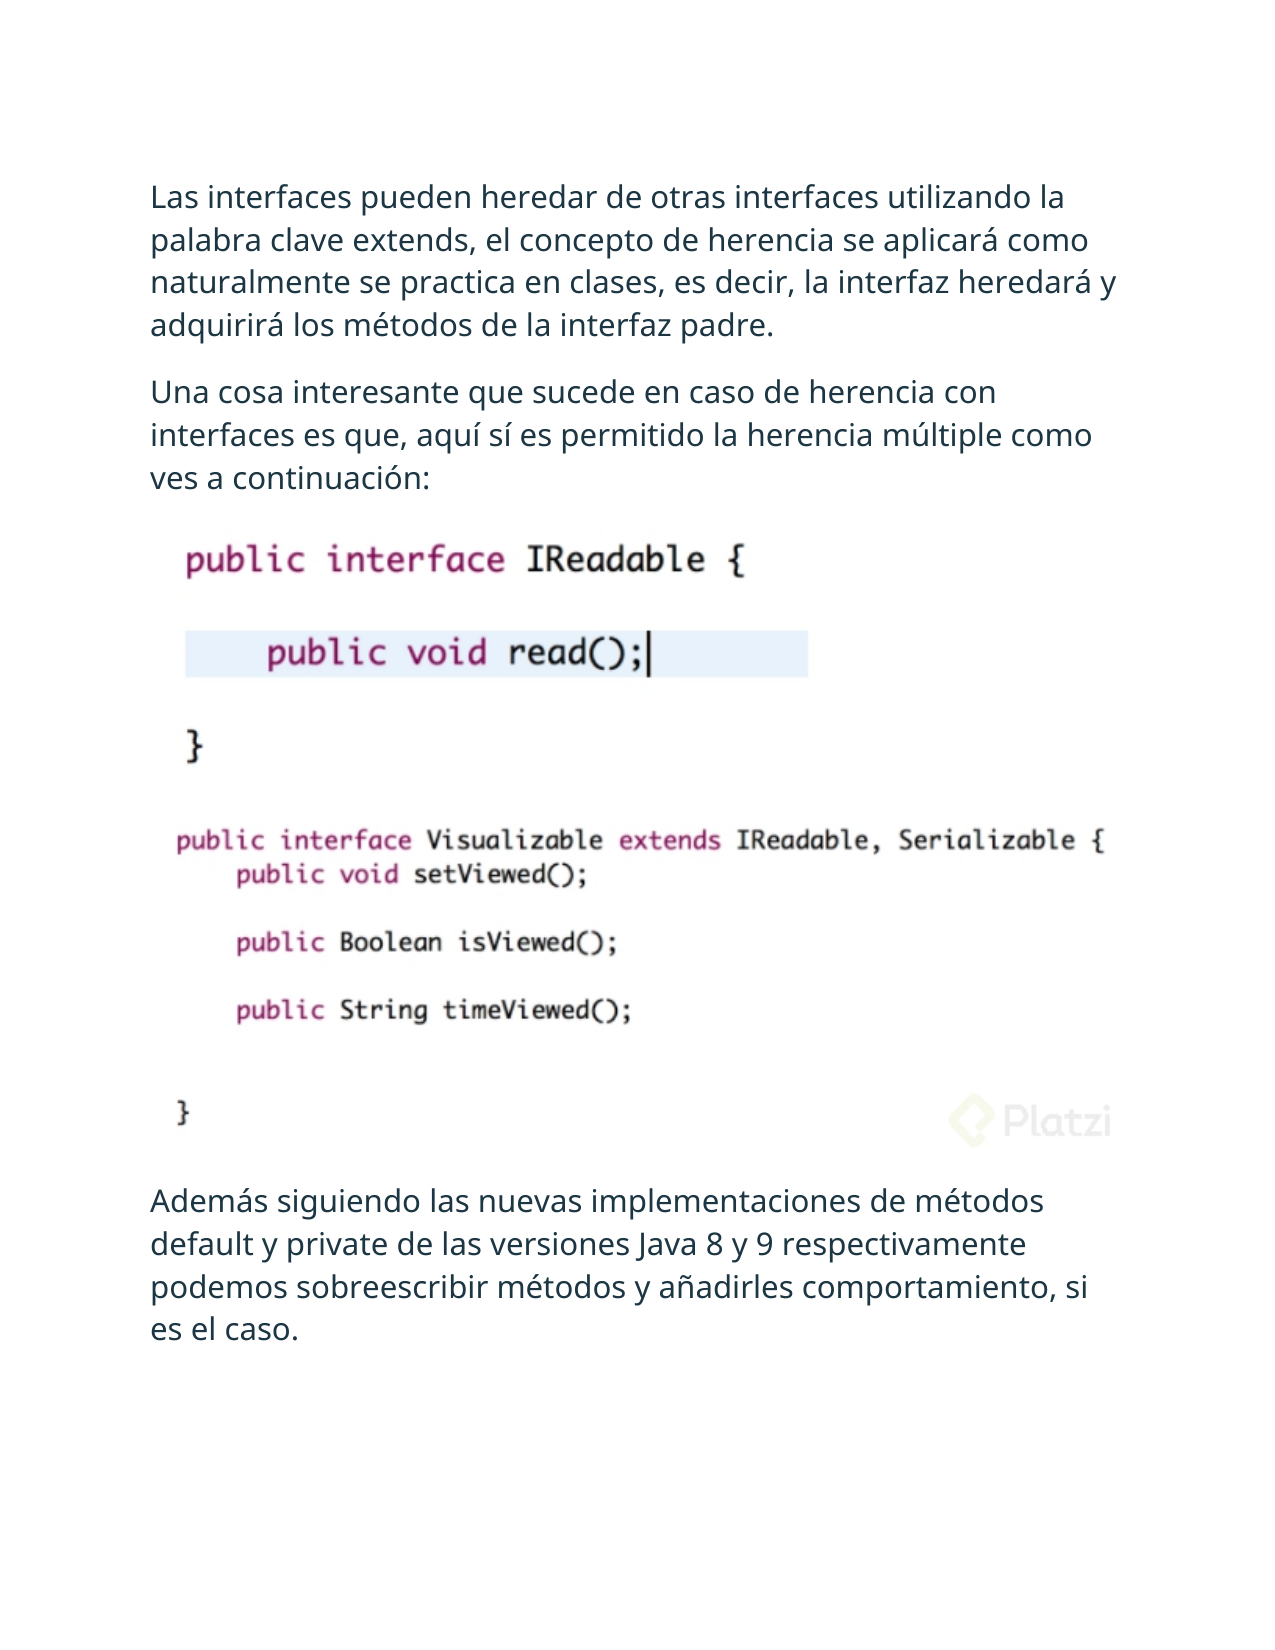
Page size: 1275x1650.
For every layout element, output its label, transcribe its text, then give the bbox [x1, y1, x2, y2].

text Una cosa interesante que sucede en caso de herencia con interfaces es que, aquí sí es permitido la herencia múltiple como ves a continuación: [150, 370, 1125, 498]
text Las interfaces pueden heredar de otras interfaces utilizando la palabra clave extends, el concepto de herencia se aplicará como naturalmente se practica en clases, es decir, la interfaz heredará y adquirirá los métodos de la interfaz padre. [150, 175, 1125, 345]
picture [150, 523, 1121, 1155]
text Además siguiendo las nuevas implementaciones de métodos default y private de las versiones Java 8 y 9 respectivamente podemos sobreescribir métodos y añadirles comportamiento, si es el caso. [150, 1179, 1125, 1350]
